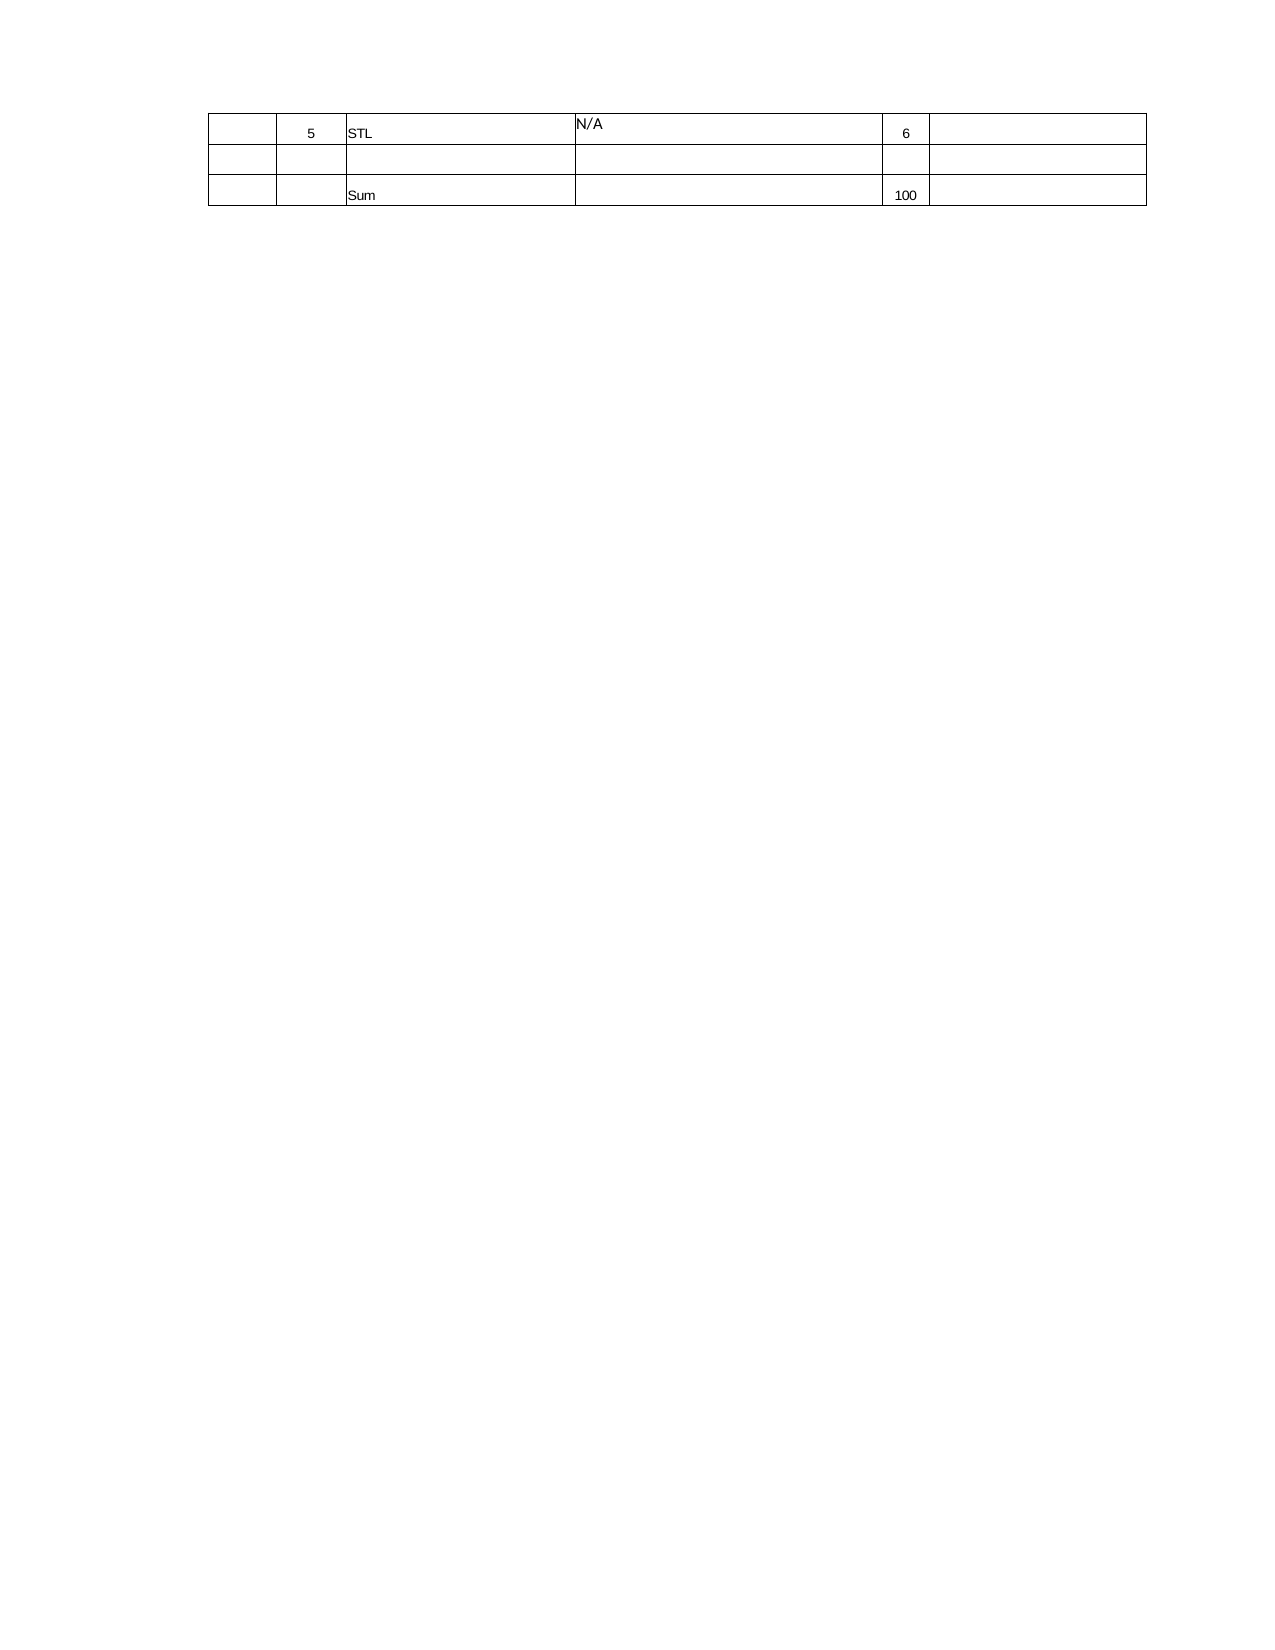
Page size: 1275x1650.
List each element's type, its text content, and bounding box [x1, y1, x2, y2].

table_cell [347, 145, 575, 174]
table_cell [209, 175, 276, 205]
table_cell [576, 175, 882, 205]
table_cell [883, 145, 929, 174]
table_cell Sum [347, 175, 575, 205]
table_cell N/A [576, 114, 882, 143]
table_cell [576, 145, 882, 174]
table_cell [930, 114, 1146, 143]
table_cell [277, 175, 346, 205]
table_cell 5 [277, 114, 346, 143]
table_cell [209, 114, 276, 143]
table_cell [930, 145, 1146, 174]
table_cell [277, 145, 346, 174]
table_cell [930, 175, 1146, 205]
table_cell STL [347, 114, 575, 143]
table_cell 6 [883, 114, 929, 143]
table_cell 100 [883, 175, 929, 205]
table_cell [209, 145, 276, 174]
